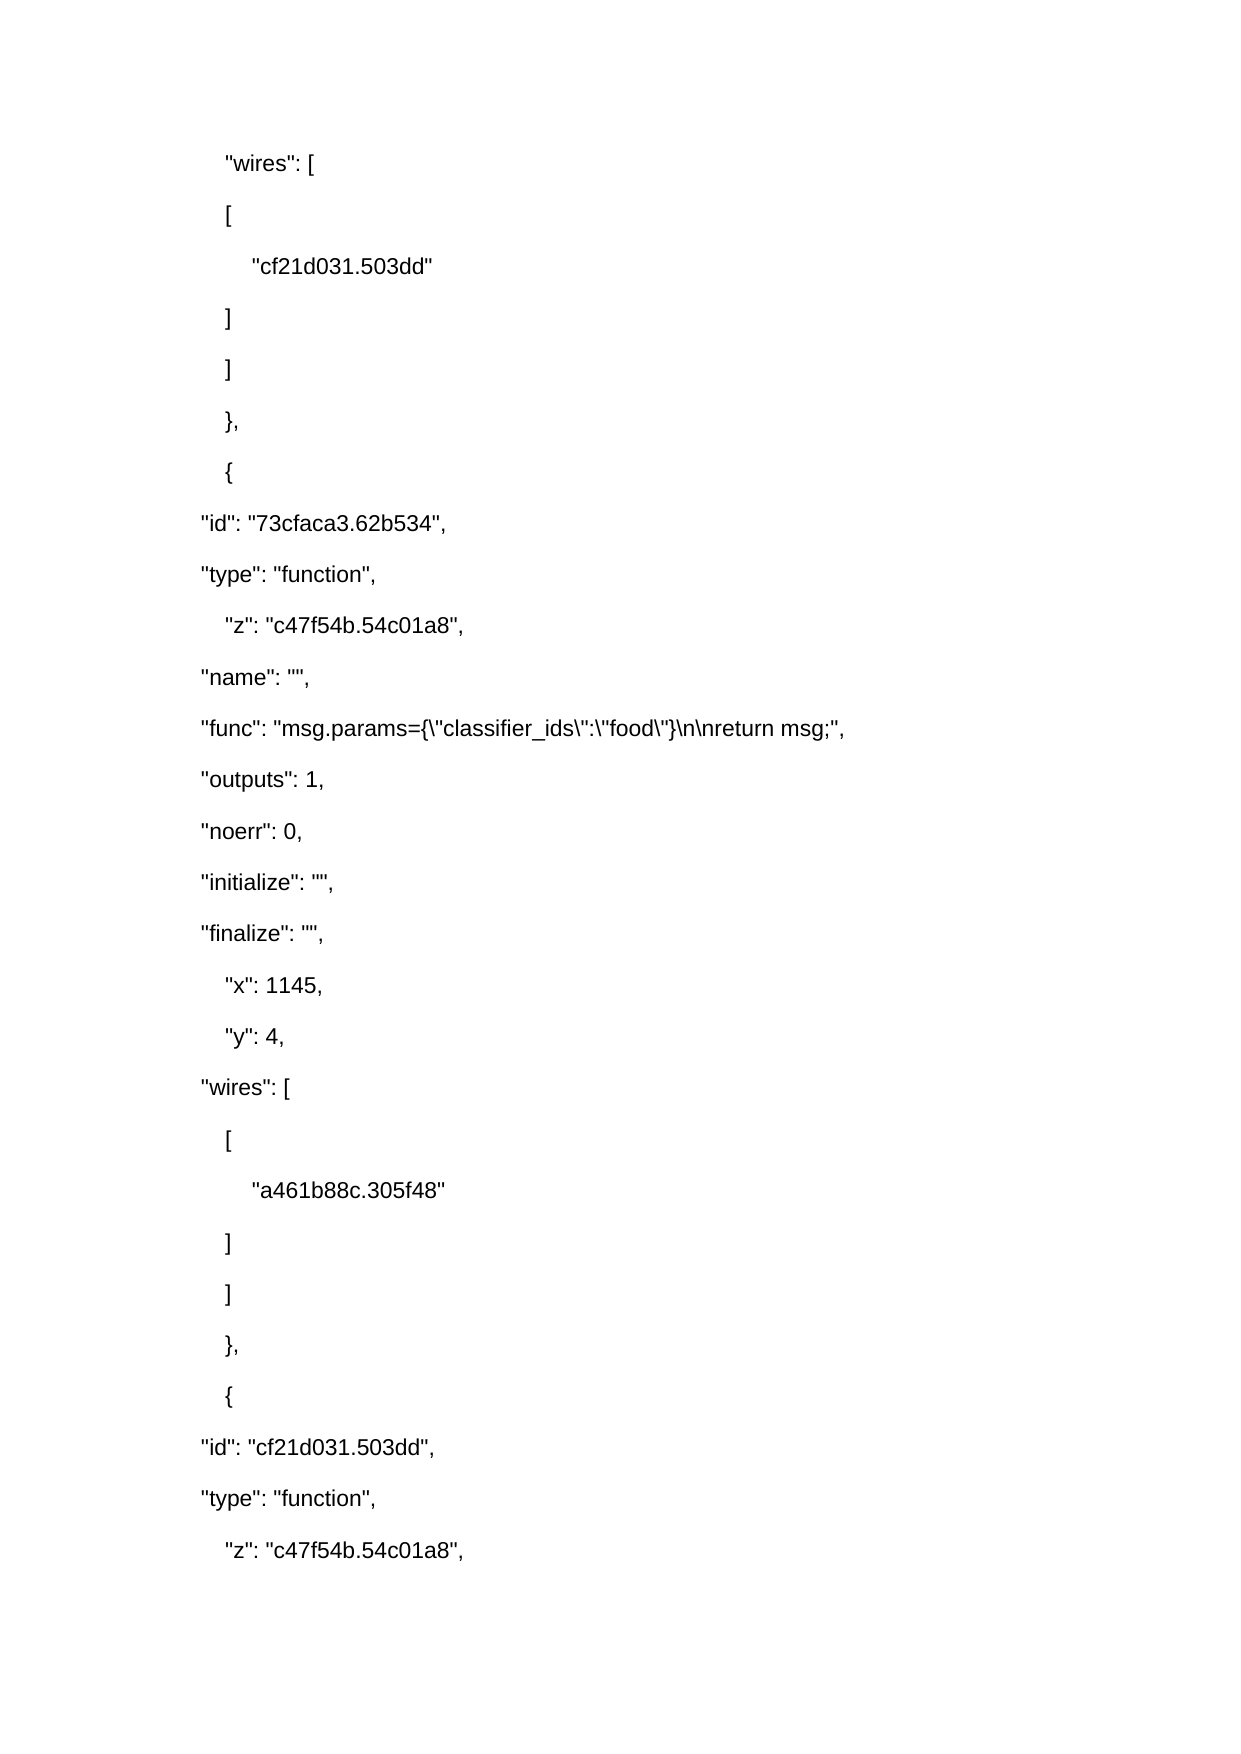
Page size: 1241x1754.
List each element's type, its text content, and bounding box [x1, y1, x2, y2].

text "wires": [ [150, 150, 1090, 176]
text "z": "c47f54b.54c01a8", [150, 612, 1090, 638]
text [ [150, 1126, 1090, 1152]
text "a461b88c.305f48" [150, 1177, 1090, 1203]
text "finalize": "", [150, 920, 1090, 947]
text "type": "function", [150, 561, 1090, 587]
text }, [150, 407, 1090, 433]
text { [150, 458, 1090, 484]
text ] [150, 304, 1090, 330]
text "wires": [ [150, 1074, 1090, 1101]
text "noerr": 0, [150, 818, 1090, 844]
text [ [150, 201, 1090, 228]
text }, [150, 1331, 1090, 1357]
text ] [150, 355, 1090, 382]
text "name": "", [150, 663, 1090, 690]
text "id": "73cfaca3.62b534", [150, 509, 1090, 536]
text "type": "function", [150, 1485, 1090, 1512]
text "y": 4, [150, 1023, 1090, 1049]
text "id": "cf21d031.503dd", [150, 1434, 1090, 1460]
text ] [150, 1228, 1090, 1255]
text "x": 1145, [150, 972, 1090, 998]
text ] [150, 1280, 1090, 1306]
text { [150, 1382, 1090, 1409]
text "cf21d031.503dd" [150, 253, 1090, 279]
text "func": "msg.params={\"classifier_ids\":\"food\"}\n\nreturn msg;", [150, 715, 1090, 741]
text "initialize": "", [150, 869, 1090, 895]
text "z": "c47f54b.54c01a8", [150, 1537, 1090, 1563]
text "outputs": 1, [150, 766, 1090, 793]
